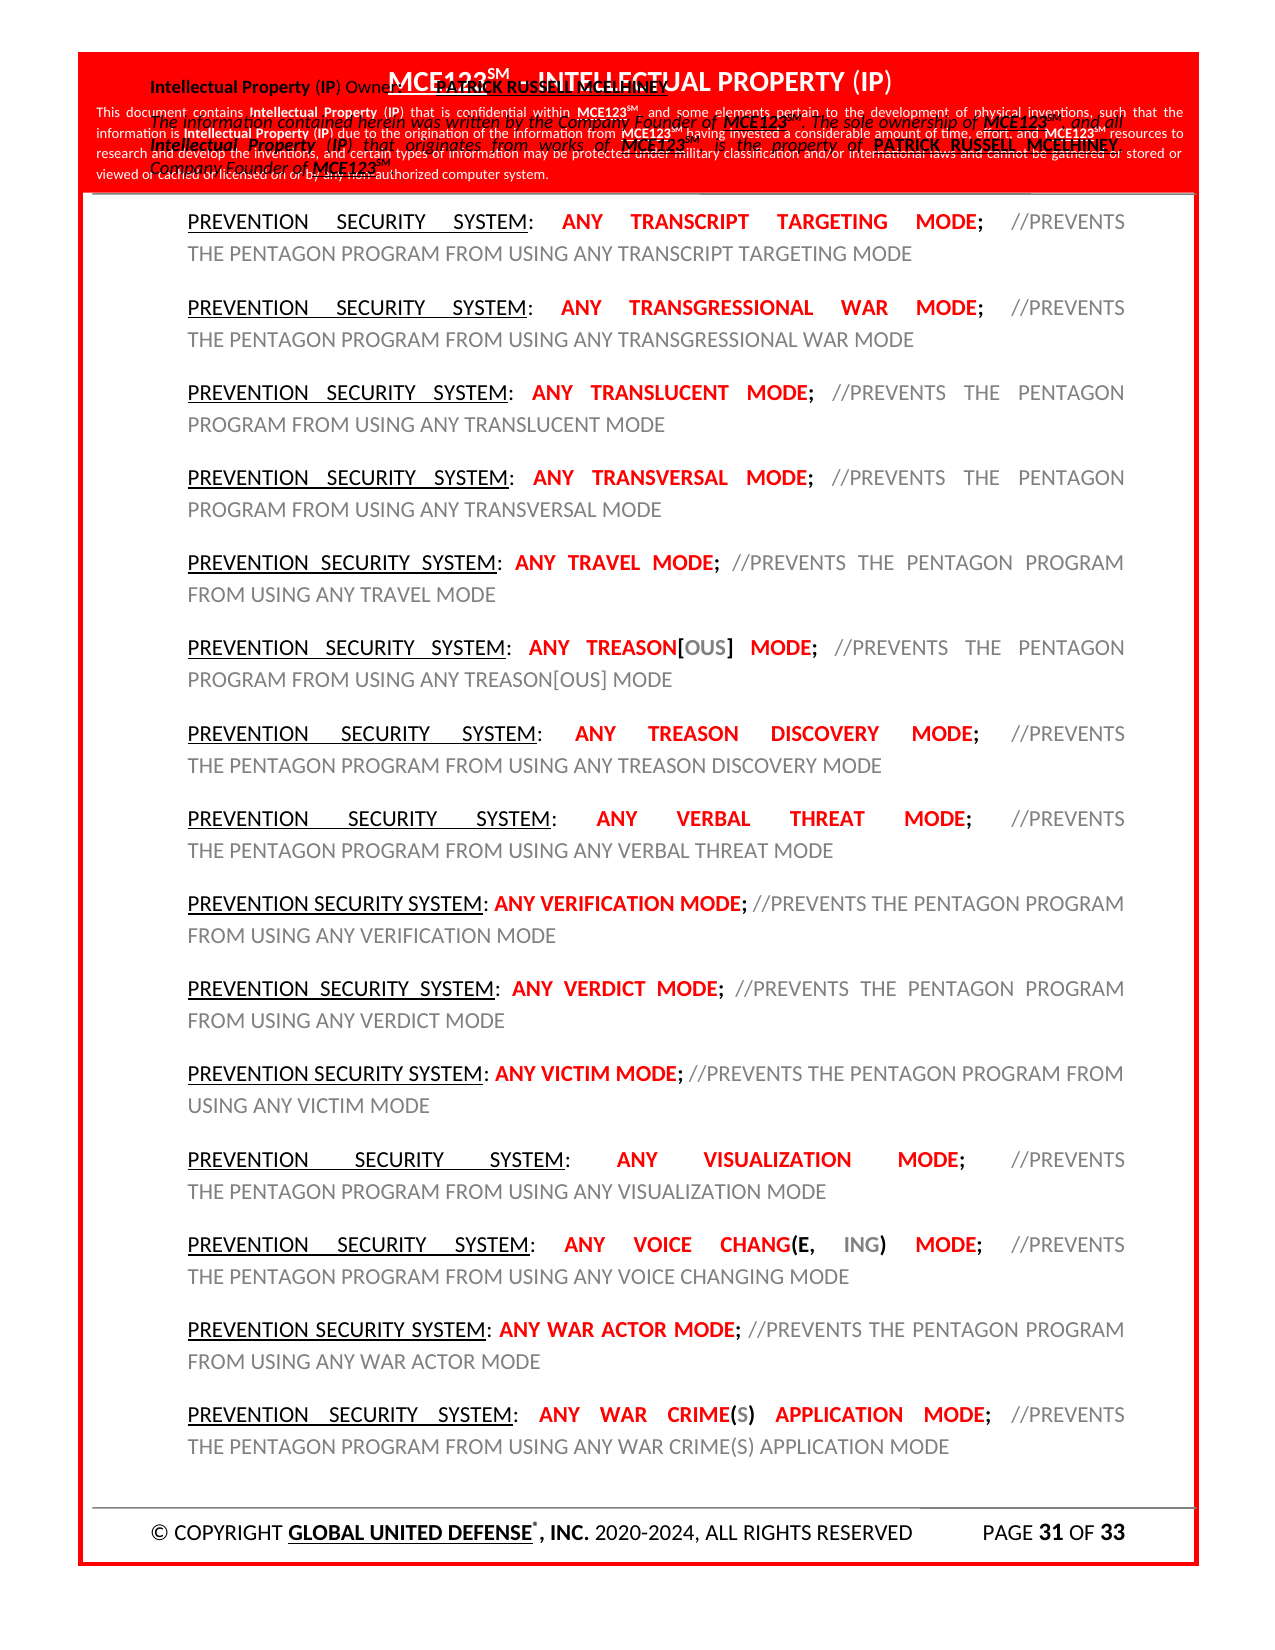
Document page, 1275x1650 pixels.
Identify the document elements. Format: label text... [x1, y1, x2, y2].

text PREVENTION SECURITY SYSTEM: ANY VICTIM MODE; //PREVENTS THE PENTAGON PROGRAM FROM USING ANY VICTIM MODE [187, 1059, 1125, 1120]
text PREVENTION SECURITY SYSTEM: ANY VISUALIZATION MODE; //PREVENTS THE PENTAGON PROGRAM FROM USING ANY VISUALIZATION MODE [187, 1145, 1125, 1205]
text PREVENTION SECURITY SYSTEM: ANY VERBAL THREAT MODE; //PREVENTS THE PENTAGON PROGRAM FROM USING ANY VERBAL THREAT MODE [187, 804, 1125, 864]
text PREVENTION SECURITY SYSTEM: ANY TRAVEL MODE; //PREVENTS THE PENTAGON PROGRAM FROM USING ANY TRAVEL MODE [187, 548, 1125, 608]
text PREVENTION SECURITY SYSTEM: ANY TRANSLUCENT MODE; //PREVENTS THE PENTAGON PROGRAM FROM USING ANY TRANSLUCENT MODE [187, 378, 1125, 438]
text PREVENTION SECURITY SYSTEM: ANY TREASON[OUS] MODE; //PREVENTS THE PENTAGON PROGRAM FROM USING ANY TREASON[OUS] MODE [187, 633, 1125, 694]
text PREVENTION SECURITY SYSTEM: ANY WAR ACTOR MODE; //PREVENTS THE PENTAGON PROGRAM FROM USING ANY WAR ACTOR MODE [187, 1315, 1125, 1375]
text PREVENTION SECURITY SYSTEM: ANY TRANSCRIPT TARGETING MODE; //PREVENTS THE PENTAGON PROGRAM FROM USING ANY TRANSCRIPT TARGETING MODE [187, 207, 1125, 268]
text PREVENTION SECURITY SYSTEM: ANY VERIFICATION MODE; //PREVENTS THE PENTAGON PROGRAM FROM USING ANY VERIFICATION MODE [187, 889, 1125, 949]
text PREVENTION SECURITY SYSTEM: ANY TRANSGRESSIONAL WAR MODE; //PREVENTS THE PENTAGON PROGRAM FROM USING ANY TRANSGRESSIONAL WAR MODE [187, 293, 1125, 353]
text PREVENTION SECURITY SYSTEM: ANY WAR CRIME(S) APPLICATION MODE; //PREVENTS THE PENTAGON PROGRAM FROM USING ANY WAR CRIME(S) APPLICATION MODE [187, 1400, 1125, 1461]
text PREVENTION SECURITY SYSTEM: ANY TRANSVERSAL MODE; //PREVENTS THE PENTAGON PROGRAM FROM USING ANY TRANSVERSAL MODE [187, 463, 1125, 523]
text PREVENTION SECURITY SYSTEM: ANY VOICE CHANG(E, ING) MODE; //PREVENTS THE PENTAGON PROGRAM FROM USING ANY VOICE CHANGING MODE [187, 1230, 1125, 1290]
text PREVENTION SECURITY SYSTEM: ANY VERDICT MODE; //PREVENTS THE PENTAGON PROGRAM FROM USING ANY VERDICT MODE [187, 974, 1125, 1034]
text PREVENTION SECURITY SYSTEM: ANY TREASON DISCOVERY MODE; //PREVENTS THE PENTAGON PROGRAM FROM USING ANY TREASON DISCOVERY MODE [187, 719, 1125, 779]
